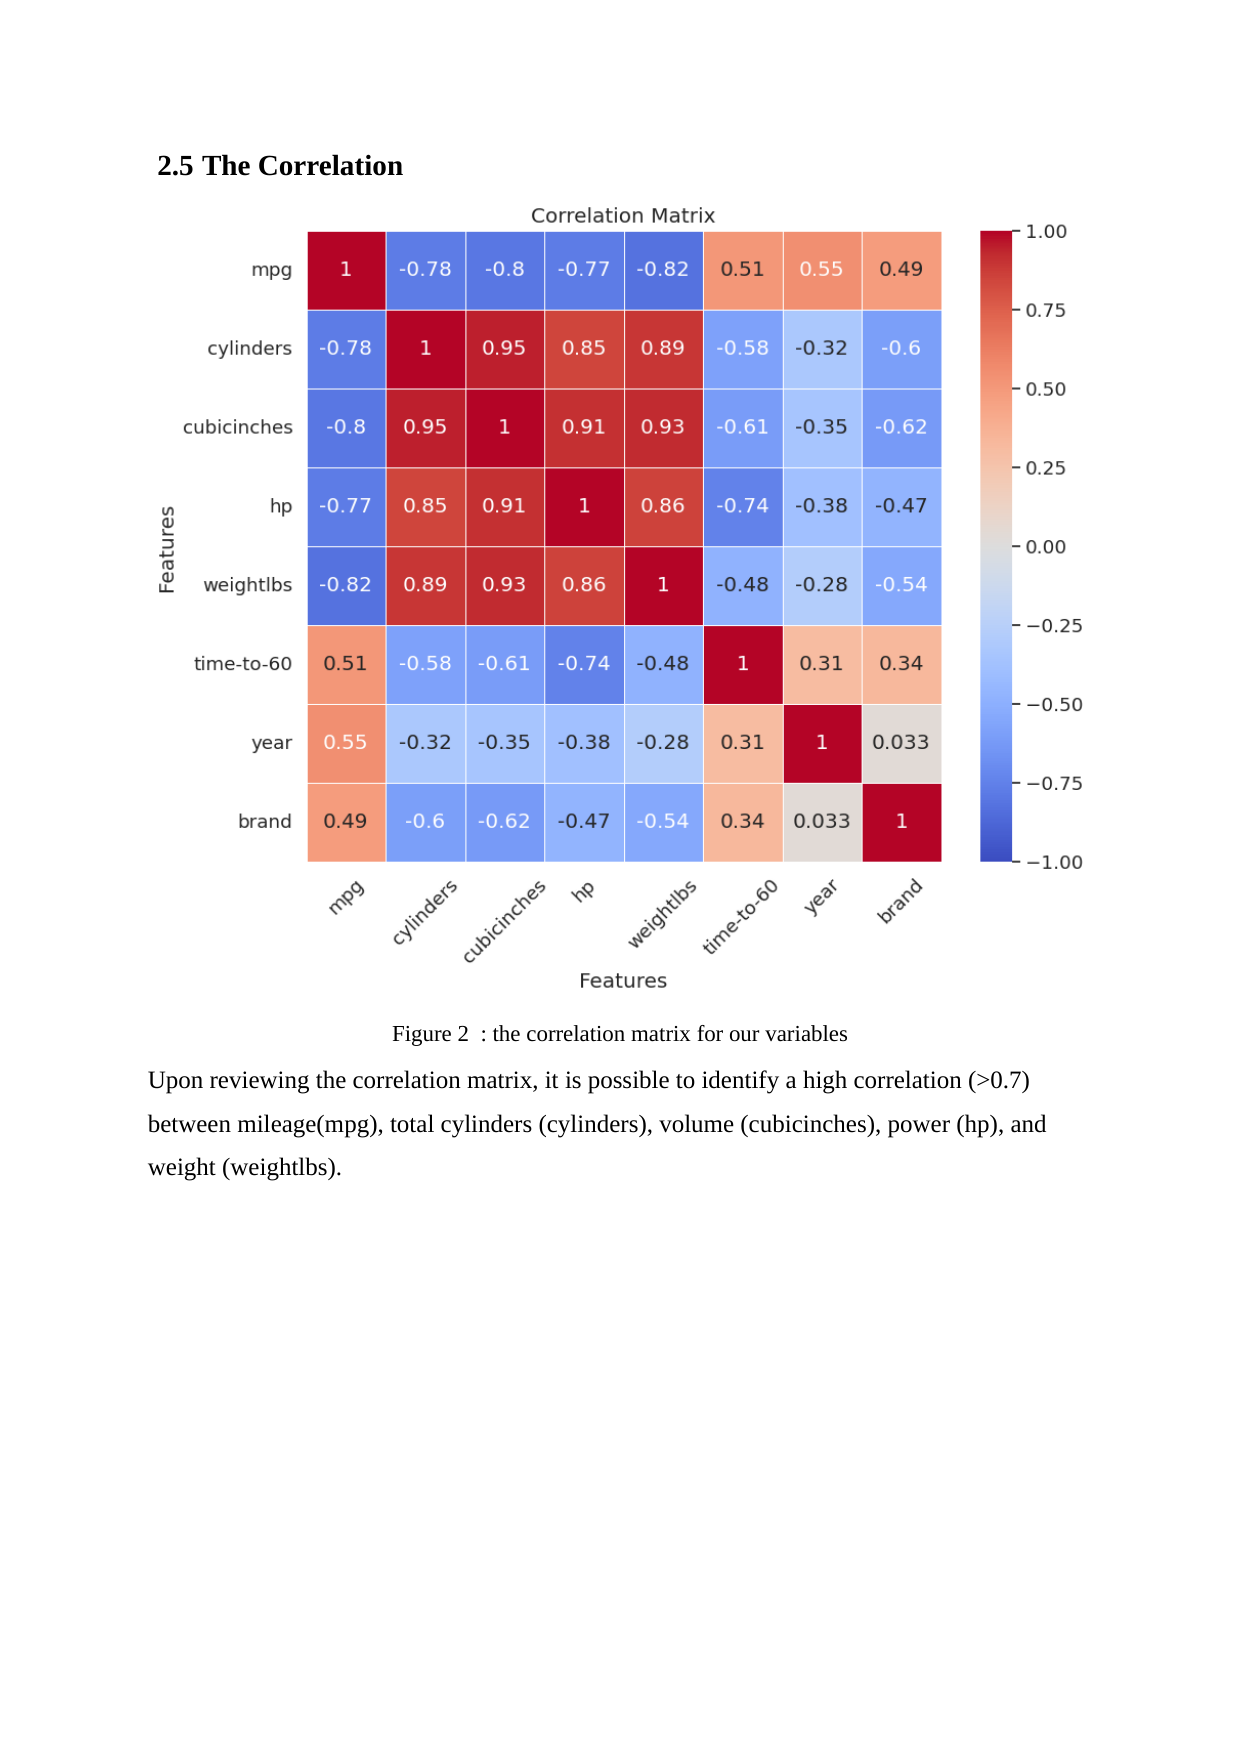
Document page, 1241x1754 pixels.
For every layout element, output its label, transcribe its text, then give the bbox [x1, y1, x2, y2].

subtitle The Correlation [157, 148, 1093, 181]
text Figure 2 : the correlation matrix for our variables [148, 1020, 1093, 1047]
text Upon reviewing the correlation matrix, it is possible to identify a high correlation (>0.7) between mileage(mpg), total cylinders (cylinders), volume (cubicinches), power (hp), and weight (weightlbs). [148, 1066, 1093, 1181]
picture [147, 197, 1093, 1002]
